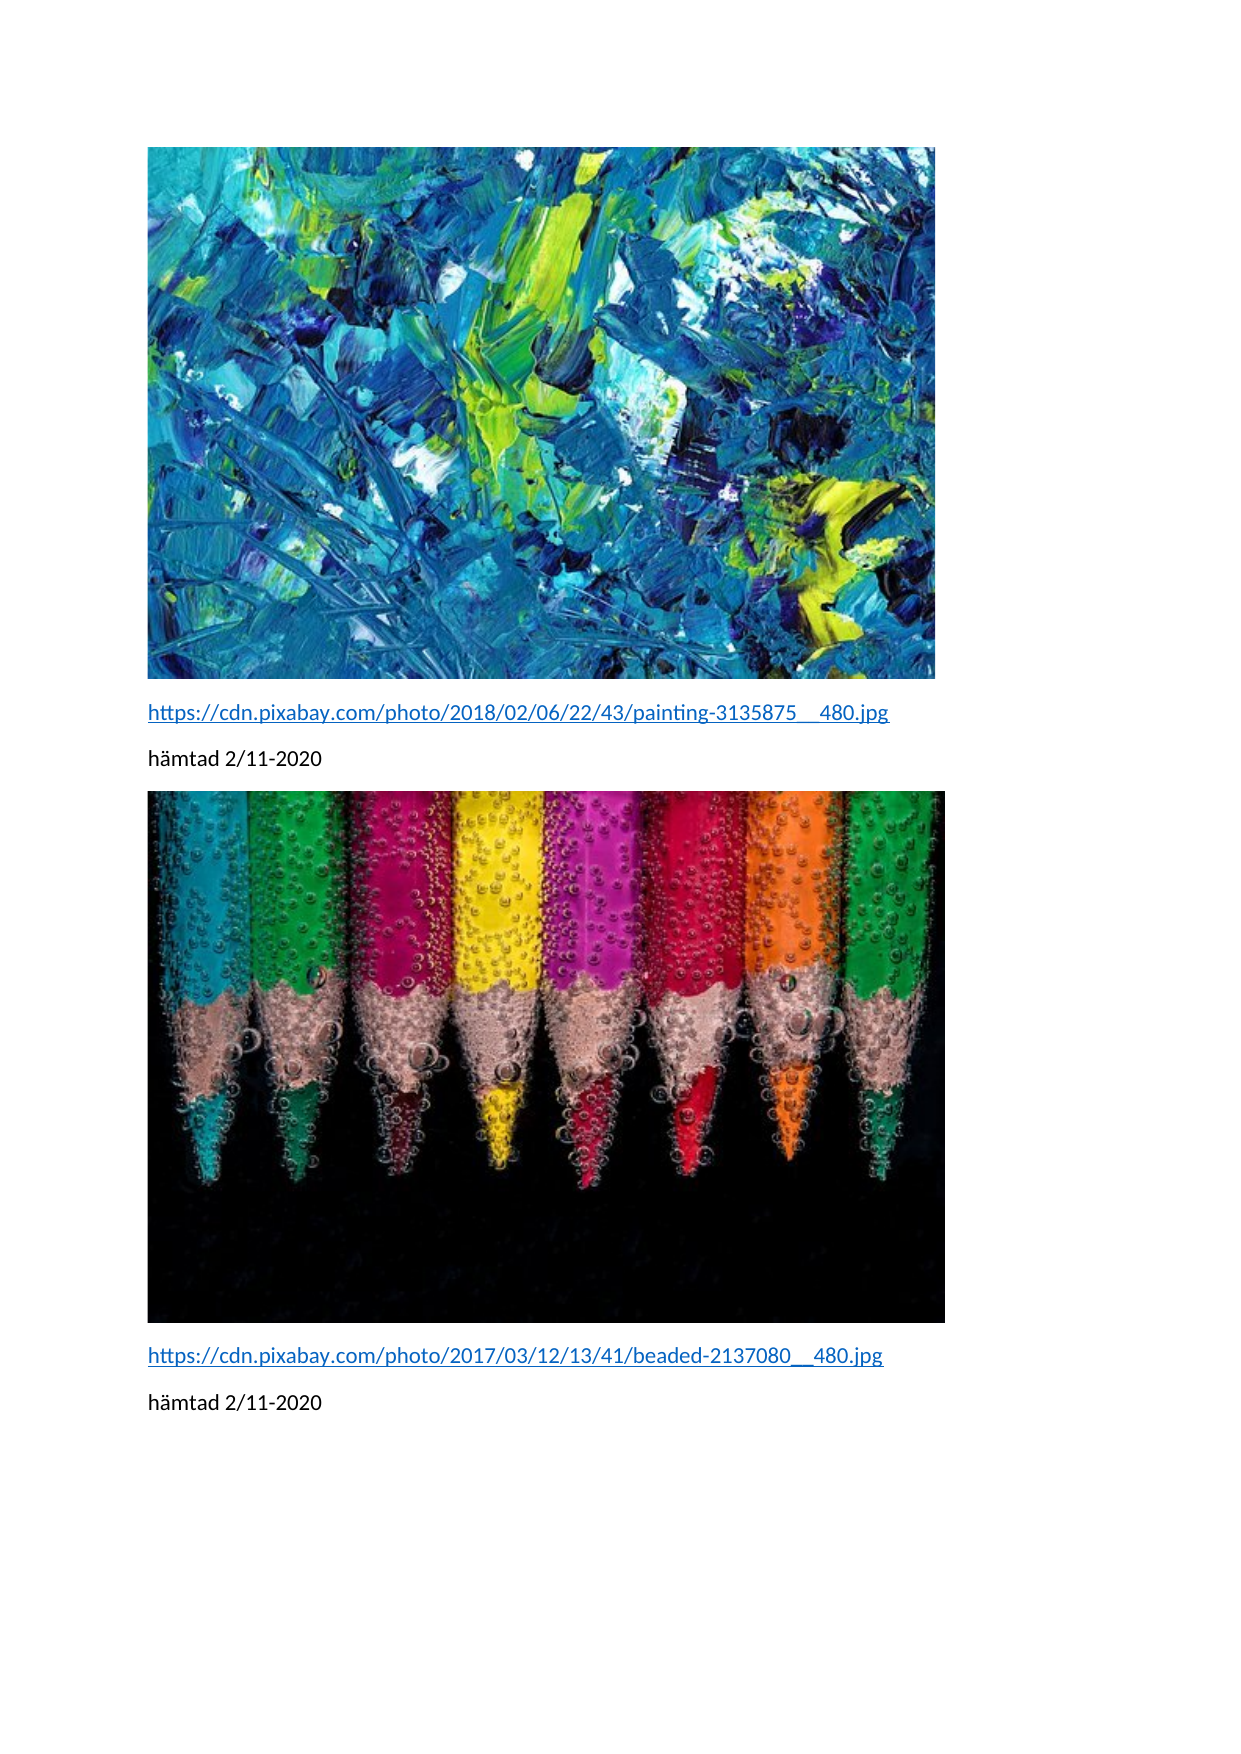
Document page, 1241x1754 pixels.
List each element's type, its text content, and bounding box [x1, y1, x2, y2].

text https://cdn.pixabay.com/photo/2018/02/06/22/43/painting-3135875__480.jpg [148, 698, 1093, 726]
picture [617, 158, 625, 165]
text hämtad 2/11-2020 [148, 1388, 1093, 1416]
text hämtad 2/11-2020 [148, 744, 1093, 773]
picture [147, 147, 935, 679]
picture [147, 791, 945, 1323]
text https://cdn.pixabay.com/photo/2017/03/12/13/41/beaded-2137080__480.jpg [148, 1342, 1093, 1369]
